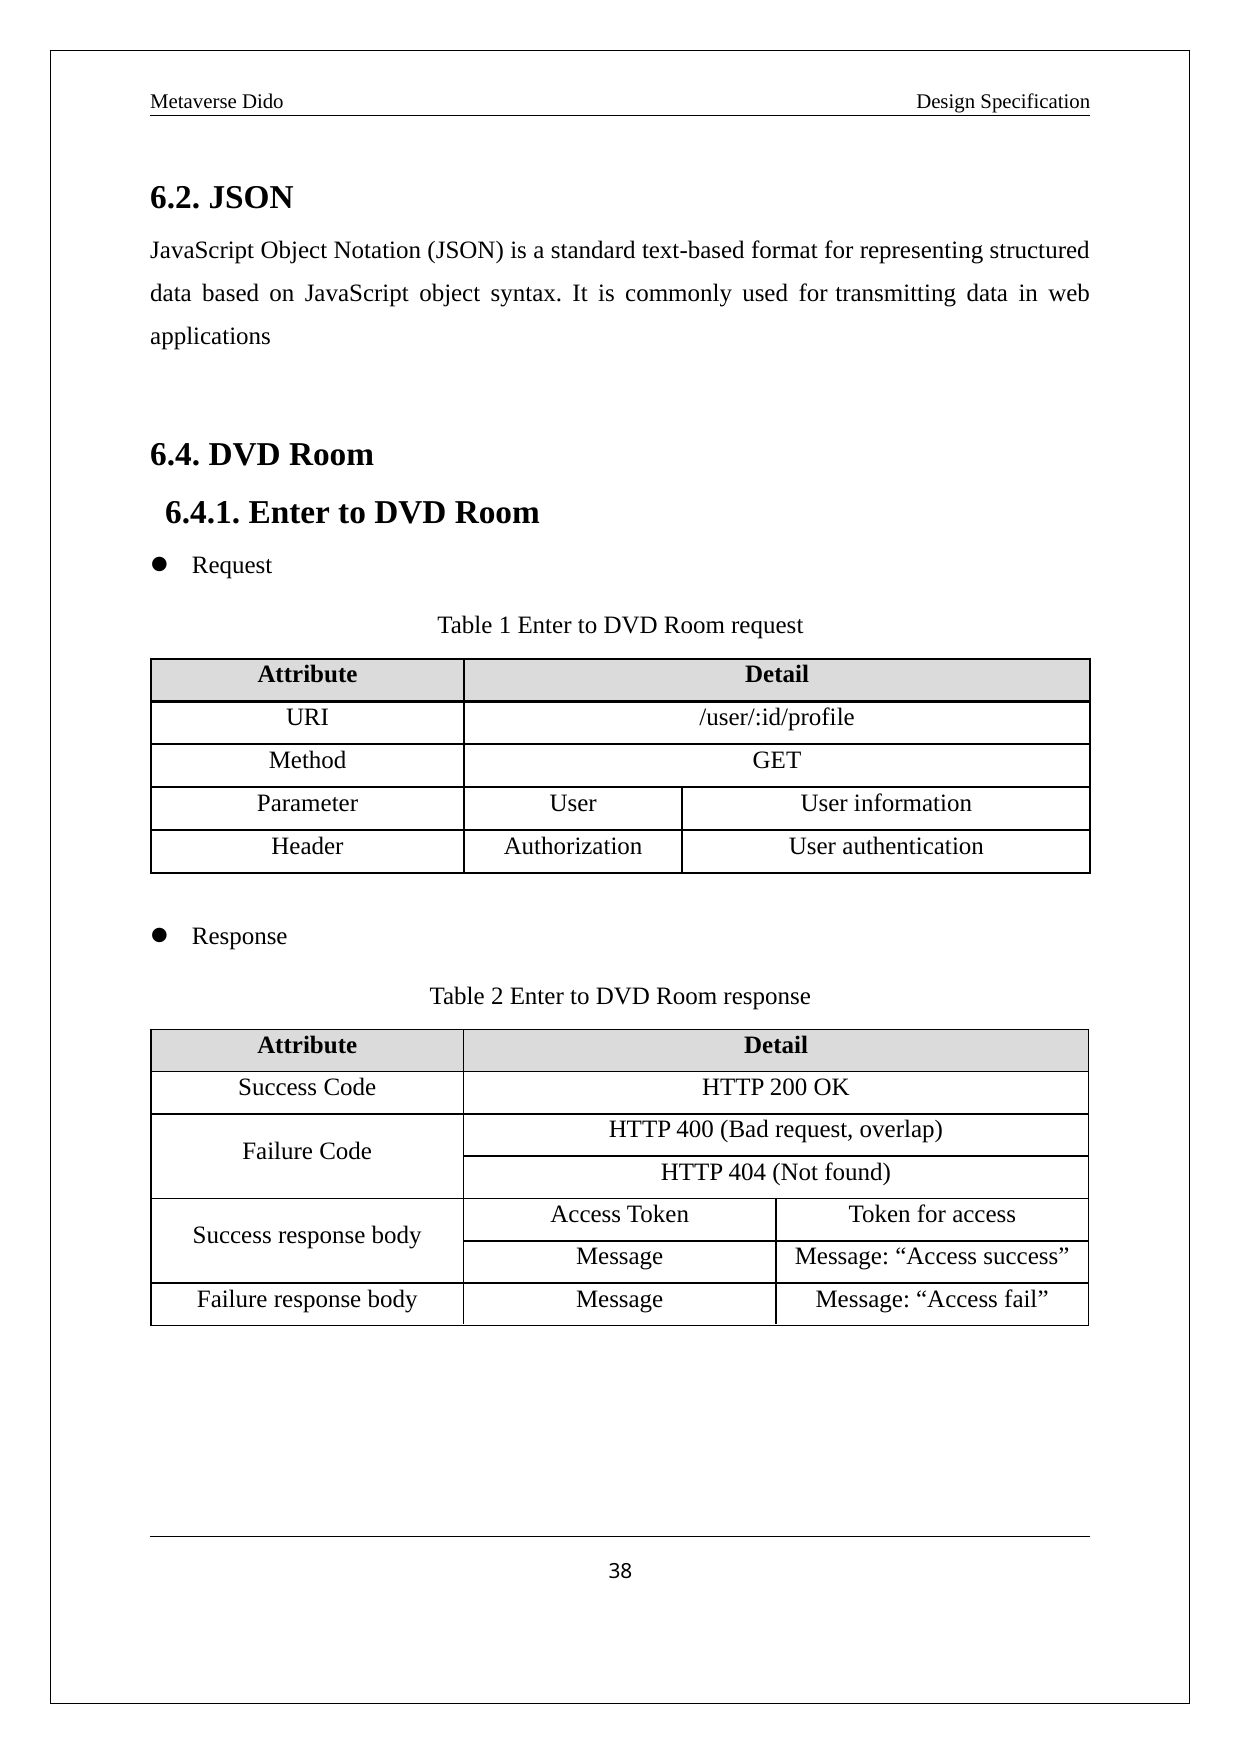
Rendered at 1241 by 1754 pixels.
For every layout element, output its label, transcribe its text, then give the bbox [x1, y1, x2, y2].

table_header Detail [464, 1030, 1088, 1071]
table_cell Method [152, 745, 463, 786]
text Table 1 Enter to DVD Room request [150, 610, 1090, 638]
table_cell Token for access [777, 1199, 1088, 1240]
subtitle 6.4. DVD Room [150, 434, 1090, 472]
table_cell Failure Code [152, 1115, 463, 1198]
table_cell Authorization [465, 831, 681, 872]
table_header Attribute [152, 660, 463, 700]
text Table 2 Enter to DVD Room response [150, 981, 1090, 1009]
table_header Attribute [152, 1030, 463, 1071]
table_header Detail [465, 660, 1089, 700]
table_cell User information [683, 788, 1089, 829]
table_cell User [465, 788, 681, 829]
table_cell URI [152, 703, 463, 743]
table_cell Success Code [152, 1072, 463, 1113]
text JavaScript Object Notation (JSON) is a standard text-based format for representing structured data based on JavaScript object syntax. It is commonly used for transmitting data in web applications [150, 235, 1090, 350]
table_cell /user/:id/profile [465, 703, 1089, 743]
list Request [150, 550, 1090, 579]
table_cell HTTP 404 (Not found) [464, 1157, 1088, 1198]
table_cell Parameter [152, 788, 463, 829]
table_cell Message: “Access fail” [777, 1284, 1088, 1324]
table_cell Success response body [152, 1199, 463, 1282]
table_cell Failure response body [152, 1284, 463, 1324]
subtitle 6.2. JSON [150, 177, 1090, 216]
table_cell User authentication [683, 831, 1089, 872]
table_cell HTTP 200 OK [464, 1072, 1088, 1113]
table_cell Message [464, 1284, 775, 1324]
table_cell GET [465, 745, 1089, 786]
table_cell Header [152, 831, 463, 872]
table_cell Message: “Access success” [777, 1242, 1088, 1282]
subtitle 6.4.1. Enter to DVD Room [165, 492, 1090, 530]
table_cell Message [464, 1242, 775, 1282]
table_cell Access Token [464, 1199, 775, 1240]
list Response [150, 921, 1090, 950]
table_cell HTTP 400 (Bad request, overlap) [464, 1115, 1088, 1155]
